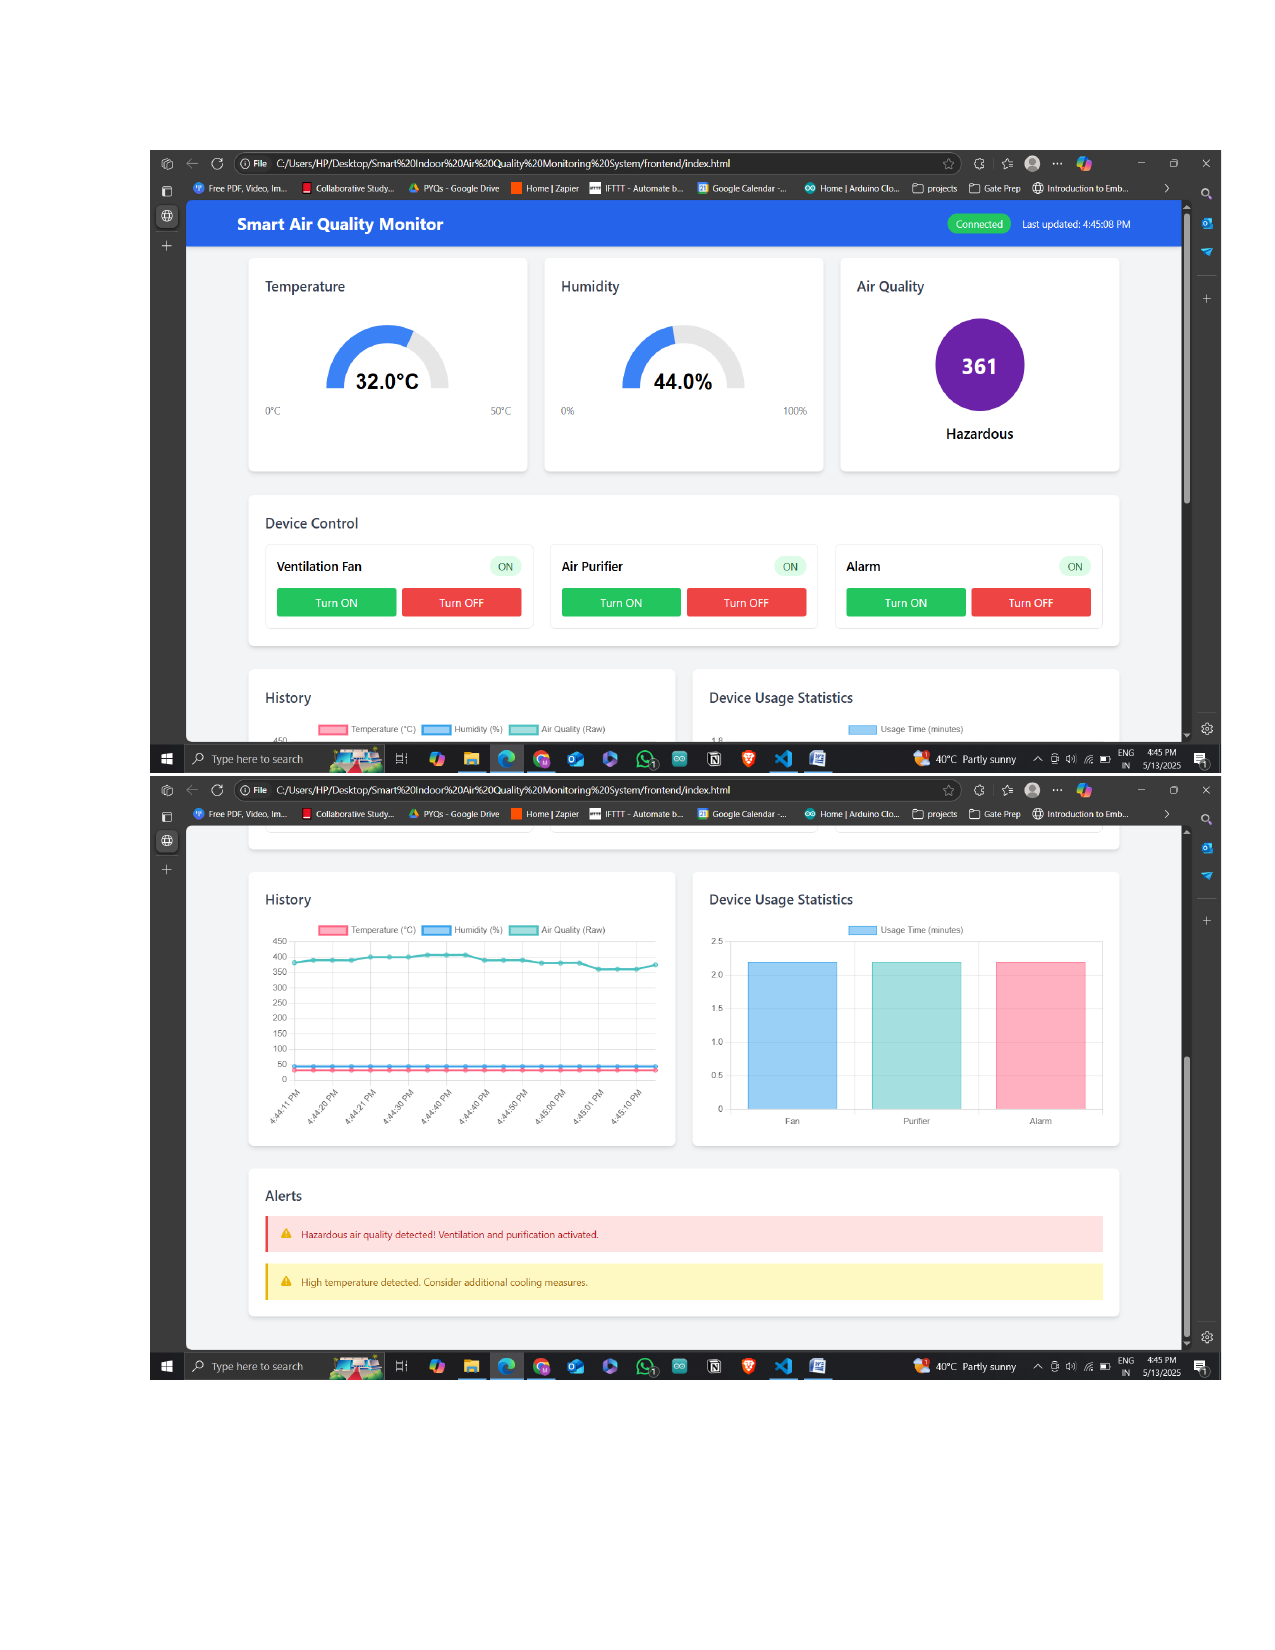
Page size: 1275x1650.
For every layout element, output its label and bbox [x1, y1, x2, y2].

picture [150, 776, 1222, 1380]
picture [150, 150, 1222, 773]
